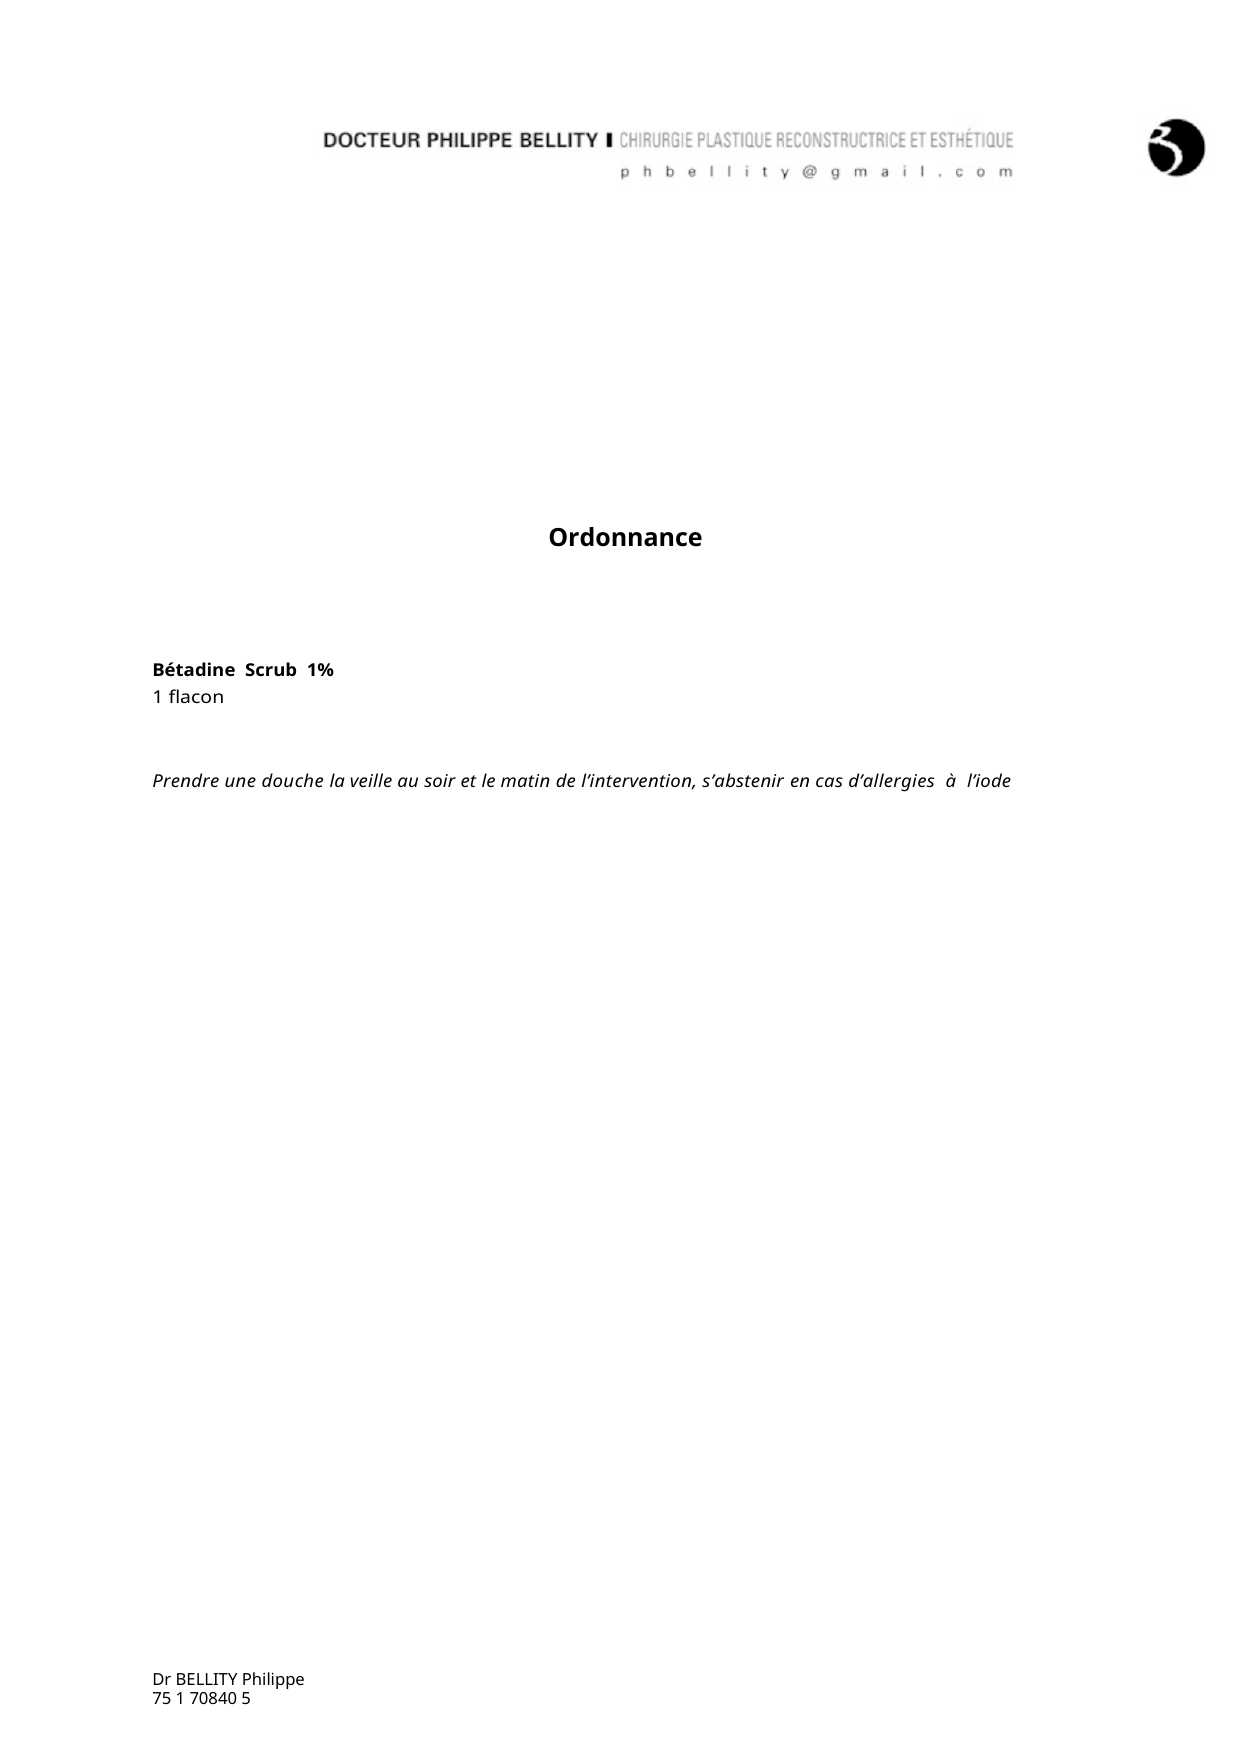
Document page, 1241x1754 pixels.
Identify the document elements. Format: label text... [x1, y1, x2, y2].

picture [151, 75, 1222, 290]
text Bétadine Scrub 1% [152, 658, 1041, 682]
text Prendre une douche la veille au soir et le matin de l’intervention, s’abstenir en cas d’allergies à l’iode [152, 769, 1041, 793]
text 1 flacon [152, 685, 1041, 709]
text Dr BELLITY Philippe 75 1 70840 5 [152, 1670, 318, 1708]
subtitle Ordonnance [539, 519, 712, 553]
